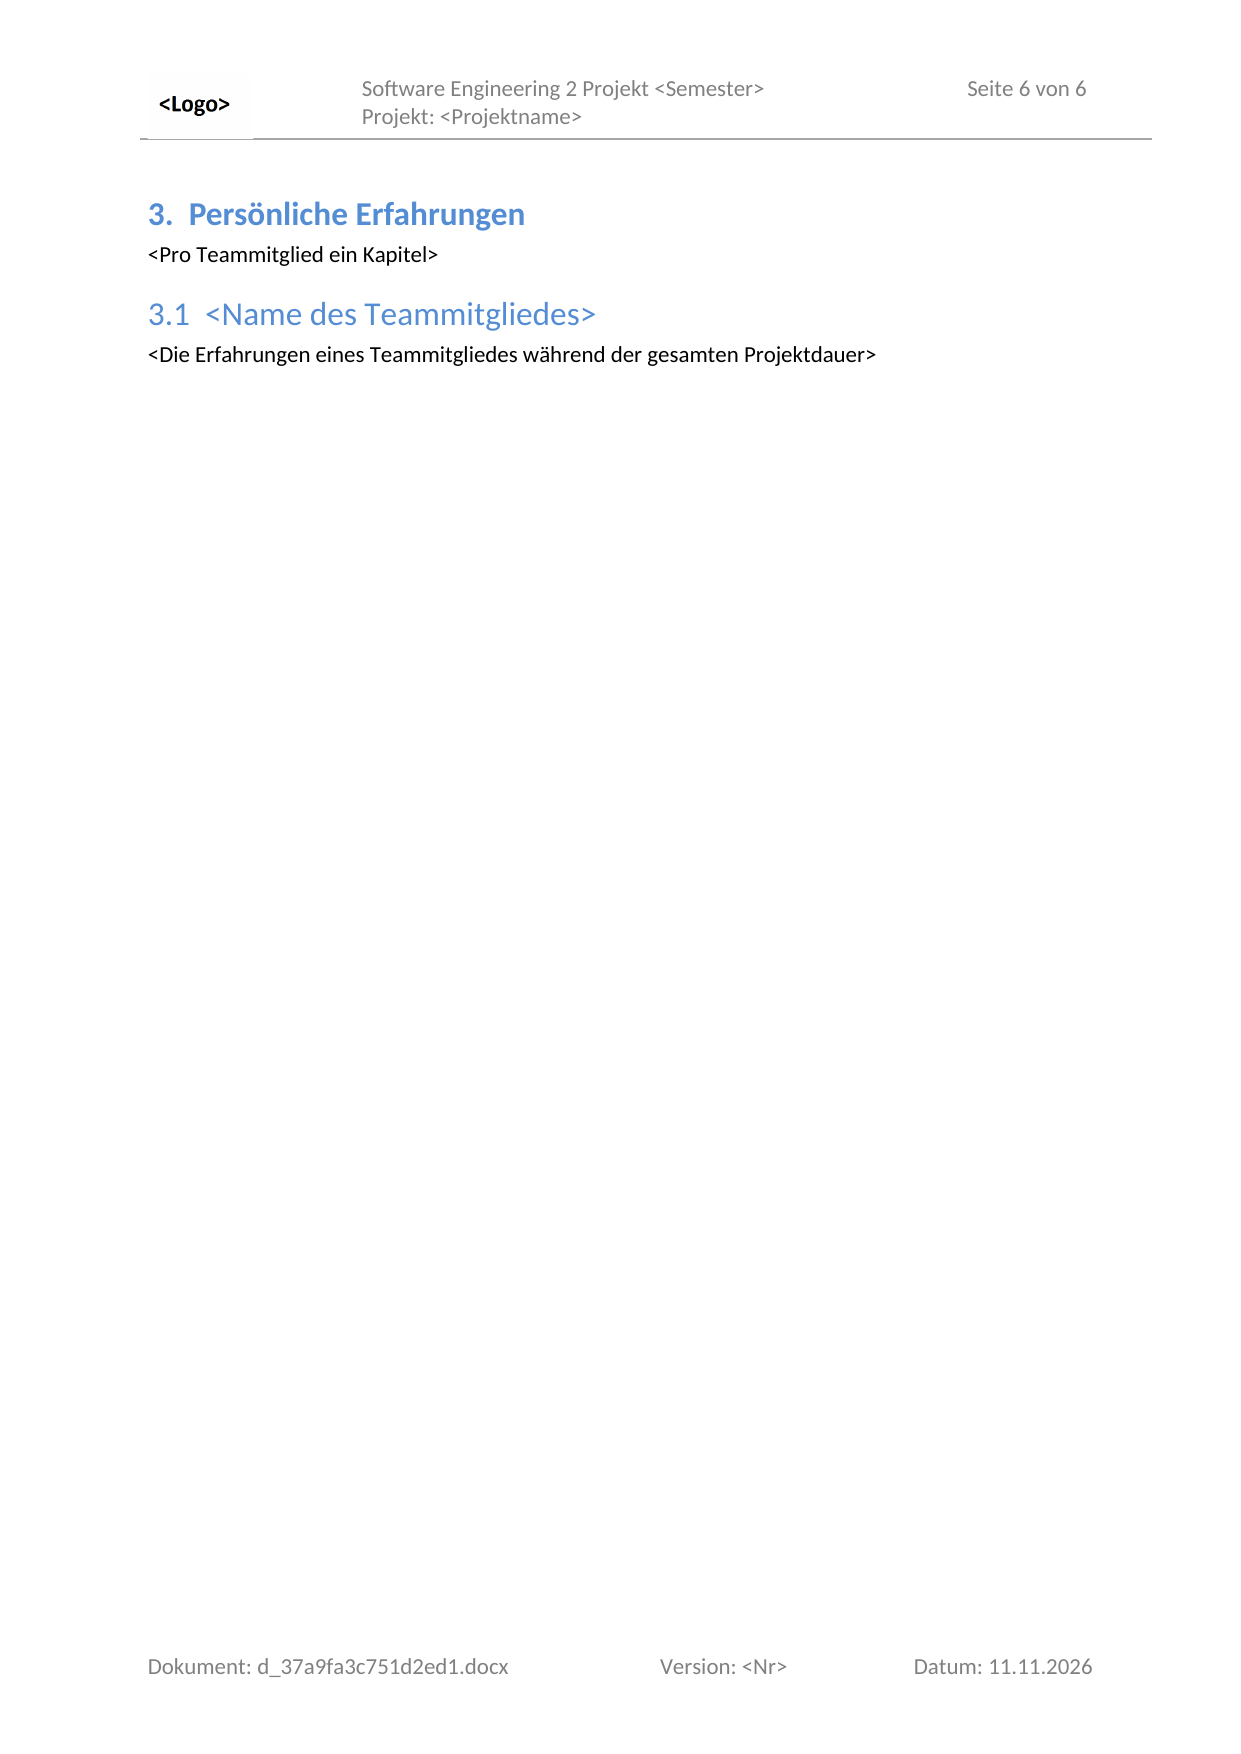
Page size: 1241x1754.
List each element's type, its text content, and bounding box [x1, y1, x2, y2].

subtitle Persönliche Erfahrungen [148, 193, 1093, 234]
text <Die Erfahrungen eines Teammitgliedes während der gesamten Projektdauer> [148, 340, 1093, 368]
subtitle <Name des Teammitgliedes> [148, 293, 1093, 334]
text <Pro Teammitglied ein Kapitel> [148, 240, 1093, 268]
picture [147, 73, 254, 139]
